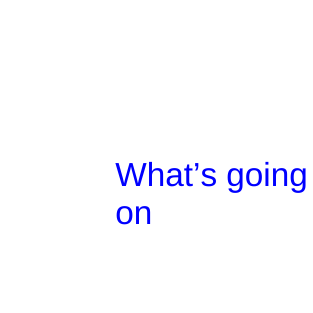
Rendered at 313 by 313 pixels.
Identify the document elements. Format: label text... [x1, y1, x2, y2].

text What’s going on [115, 155, 310, 232]
